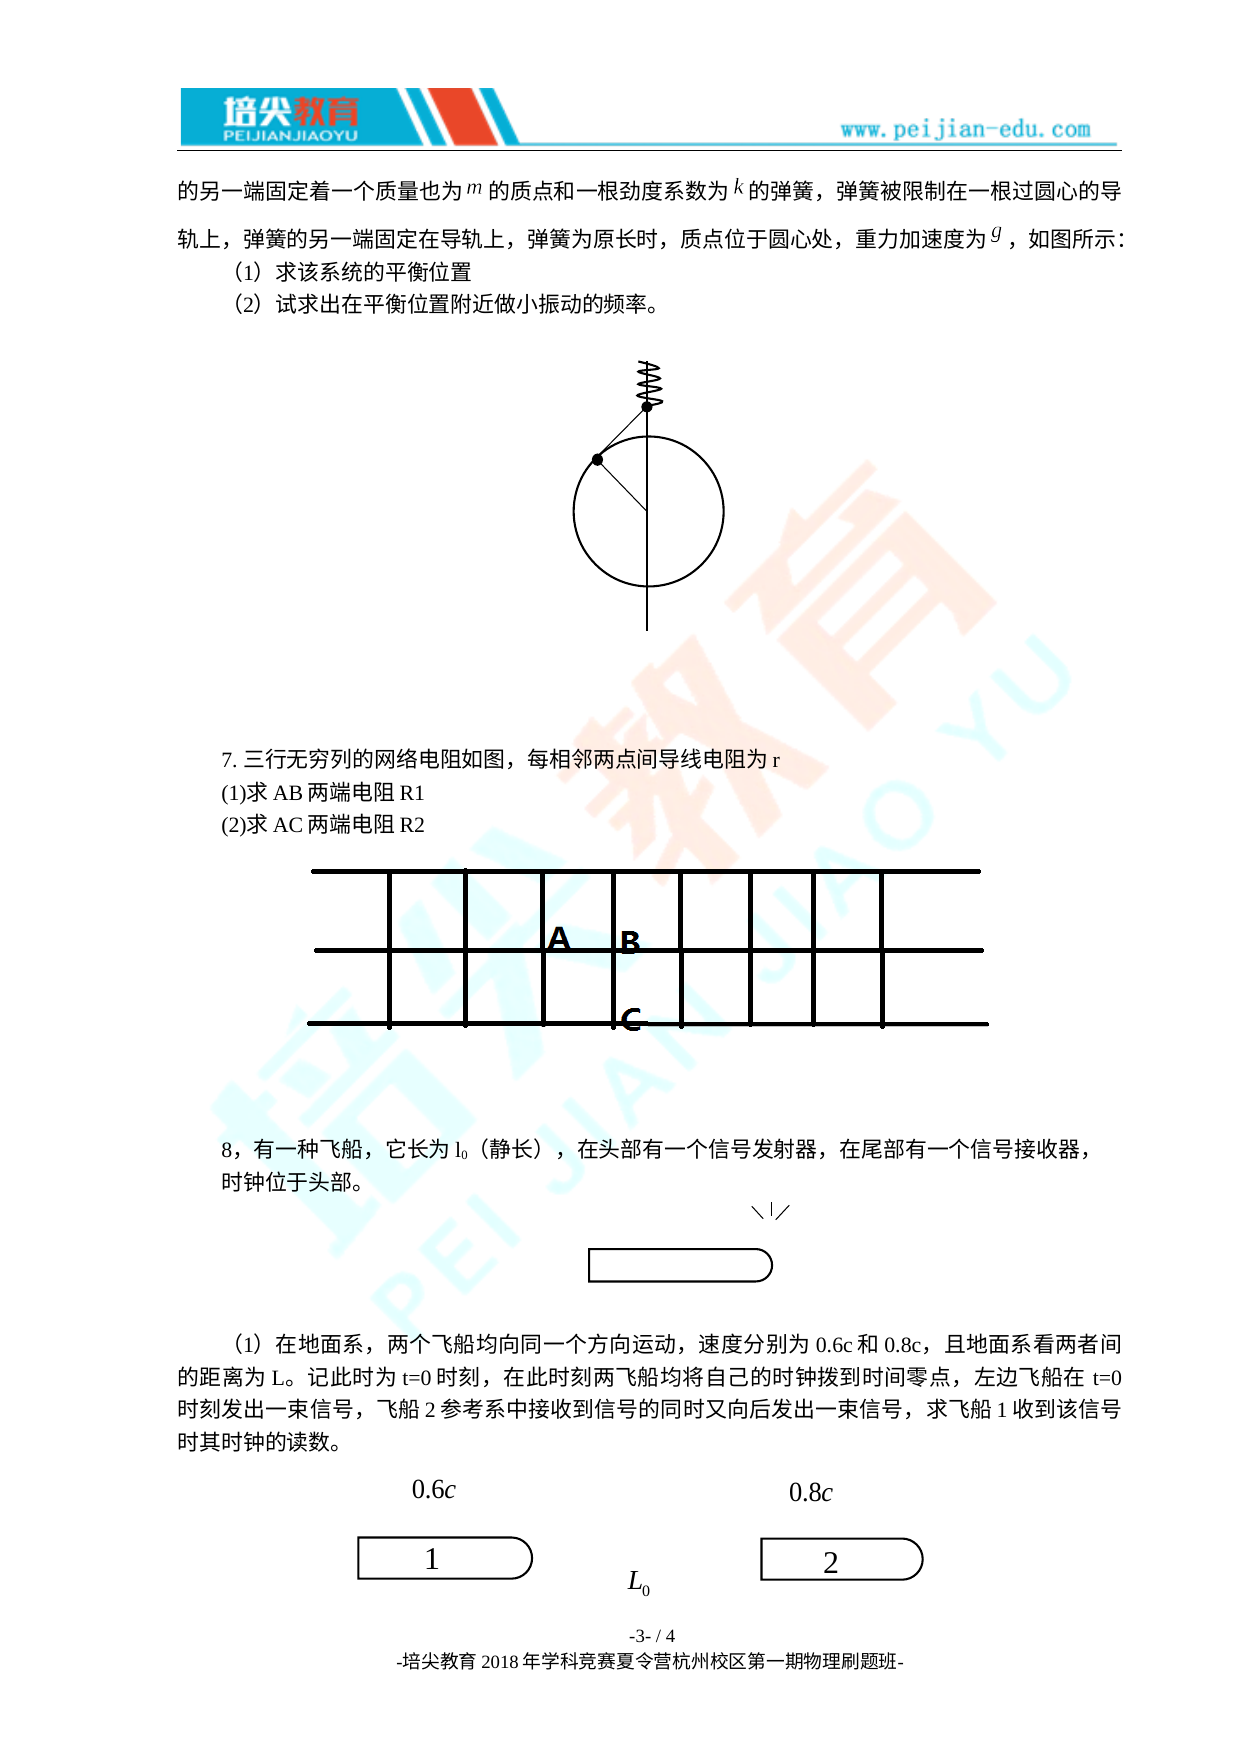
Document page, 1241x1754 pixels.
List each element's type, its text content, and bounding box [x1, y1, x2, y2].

picture [294, 96, 359, 127]
text 6. 在半径为的圆形轨道上有质量为的一个质点，质点与一长度为的轻质细杆相连，细杆的另一端固定着一个质量也为的质点和一根劲度系数为的弹簧，弹簧被限制在一根过圆心的导轨上，弹簧的另一端固定在导轨上，弹簧为原长时，质点位于圆心处，重力加速度为，如图所示： [177, 157, 1122, 254]
text (1)求AB两端电阻R1 [221, 774, 1122, 807]
text (2)求AC两端电阻R2 [221, 807, 1122, 839]
picture [301, 860, 992, 1032]
text 7. 三行无穷列的网络电阻如图，每相邻两点间导线电阻为r [177, 742, 1122, 774]
picture [224, 130, 245, 141]
picture [246, 131, 260, 141]
list 在地面系，两个飞船均向同一个方向运动，速度分别为0.6c和0.8c，且地面系看两者间的距离为L。记此时为t=0时刻，在此时刻两飞船均将自己的时钟拨到时间零点，左边飞船在t=0时刻发出一束信号，飞船2参考系中接收到信号的同时又向后发出一束信号，求飞船1收到该信号时其时钟的读数。 [177, 1327, 1122, 1457]
picture [260, 97, 291, 127]
text 时钟位于头部。 [177, 1164, 1122, 1197]
text （1）求该系统的平衡位置 [177, 254, 1122, 287]
picture [263, 131, 333, 141]
picture [224, 96, 256, 127]
text （2）试求出在平衡位置附近做小振动的频率。 [177, 287, 1122, 319]
picture [334, 131, 357, 141]
picture [180, 88, 1119, 148]
text 8，有一种飞船，它长为l0（静长），在头部有一个信号发射器，在尾部有一个信号接收器， [177, 1132, 1122, 1164]
